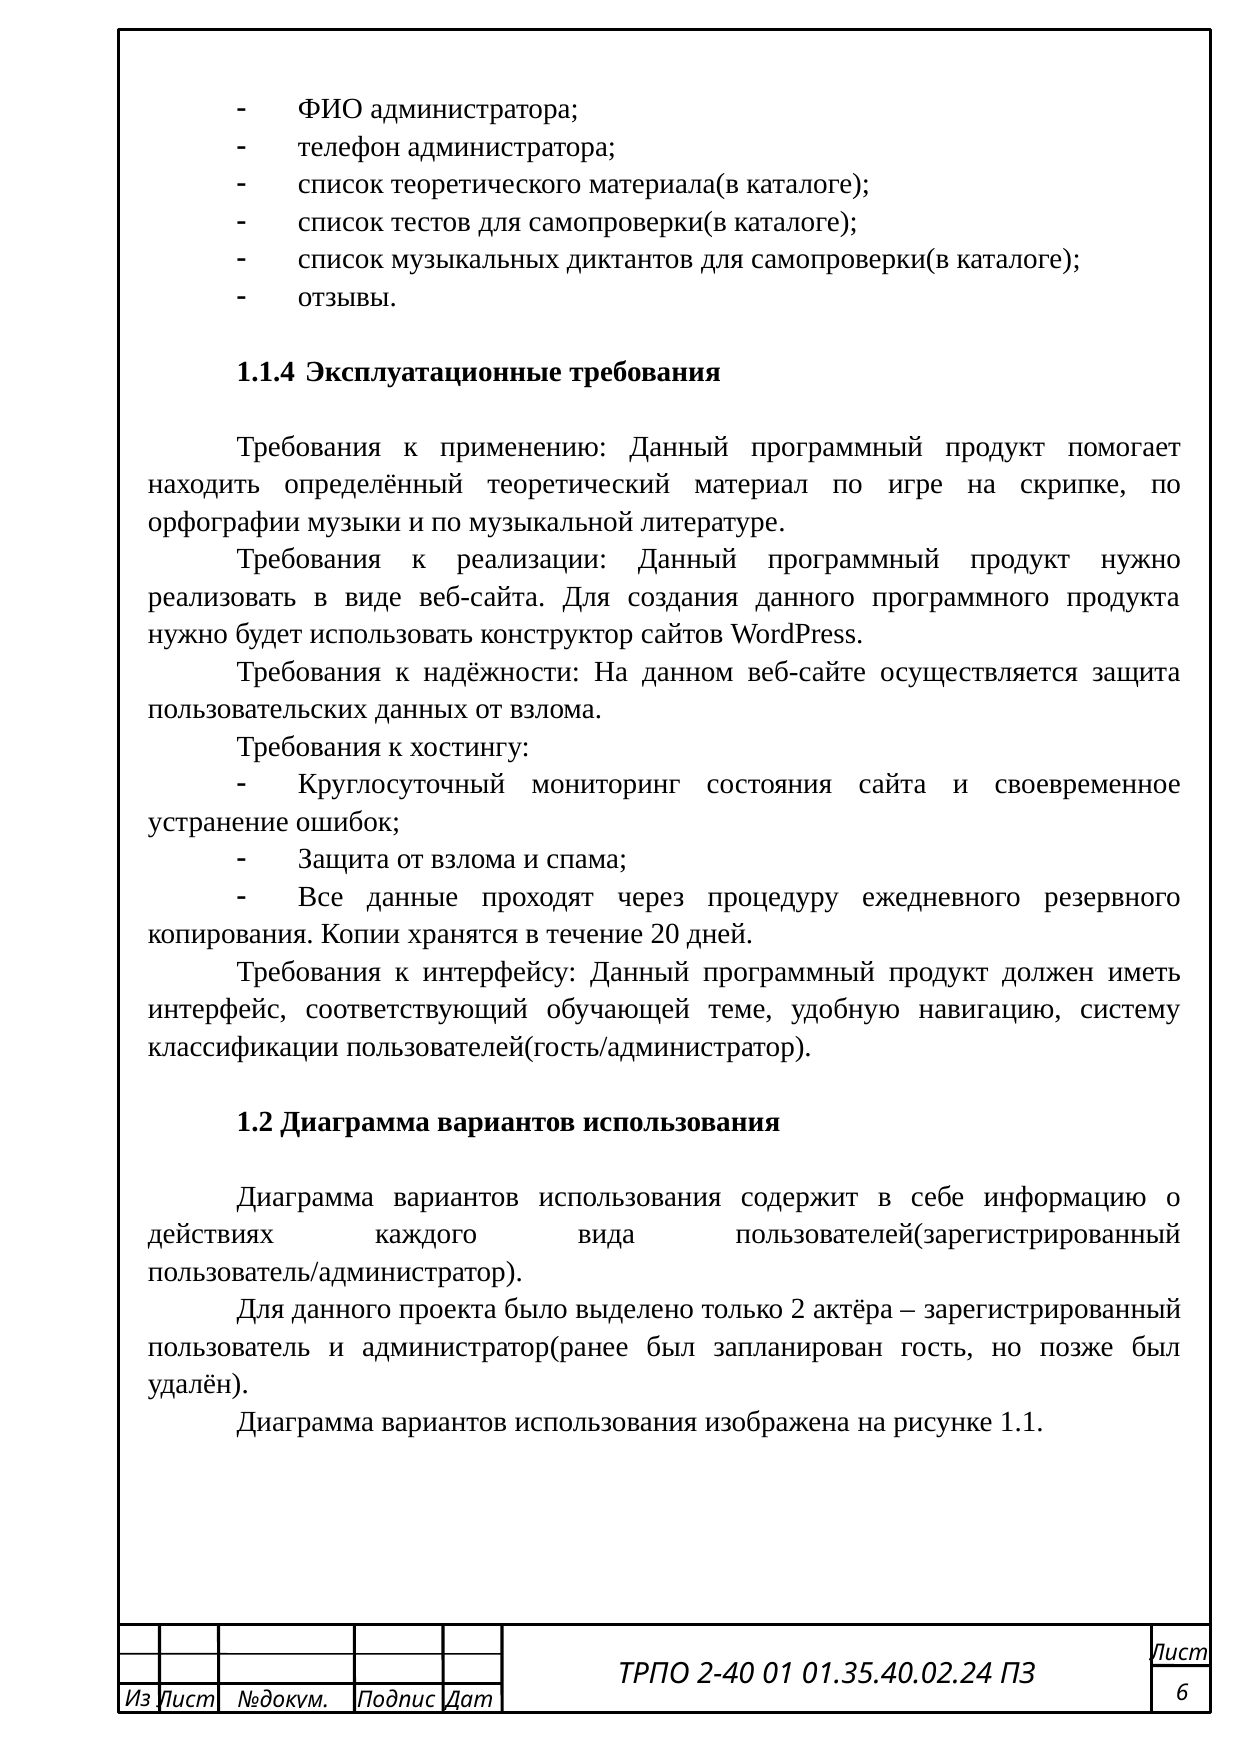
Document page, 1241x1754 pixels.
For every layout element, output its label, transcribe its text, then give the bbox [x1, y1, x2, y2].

list список тестов для самопроверки(в каталоге); [148, 201, 1181, 239]
list телефон администратора; [148, 126, 1181, 164]
text 1.2 Диаграмма вариантов использования [148, 1101, 1181, 1139]
list отзывы. [148, 276, 1181, 314]
list Круглосуточный мониторинг состояния сайта и своевременное устранение ошибок; [148, 764, 1181, 839]
text Диаграмма вариантов использования изображена на рисунке 1.1. [148, 1401, 1181, 1439]
list Защита от взлома и спама; [148, 839, 1181, 876]
text Диаграмма вариантов использования содержит в себе информацию о действиях каждого вида пользователей(зарегистрированный пользователь/администратор). [148, 1176, 1181, 1289]
list список теоретического материала(в каталоге); [148, 164, 1181, 201]
text Для данного проекта было выделено только 2 актёра – зарегистрированный пользователь и администратор(ранее был запланирован гость, но позже был удалён). [148, 1289, 1181, 1401]
text Требования к применению: Данный программный продукт помогает находить определённый теоретический материал по игре на скрипке, по орфографии музыки и по музыкальной литературе. [148, 426, 1181, 539]
text Требования к хостингу: [148, 726, 1181, 764]
list ФИО администратора; [148, 89, 1181, 126]
text Требования к реализации: Данный программный продукт нужно реализовать в виде веб-сайта. Для создания данного программного продукта нужно будет использовать конструктор сайтов WordPress. [148, 539, 1181, 651]
text Требования к интерфейсу: Данный программный продукт должен иметь интерфейс, соответствующий обучающей теме, удобную навигацию, систему классификации пользователей(гость/администратор). [148, 951, 1181, 1064]
text Требования к надёжности: На данном веб-сайте осуществляется защита пользовательских данных от взлома. [148, 651, 1181, 726]
list список музыкальных диктантов для самопроверки(в каталоге); [148, 239, 1181, 276]
text 1.1.4 Эксплуатационные требования [148, 351, 1181, 389]
list Все данные проходят через процедуру ежедневного резервного копирования. Копии хранятся в течение 20 дней. [148, 876, 1181, 951]
